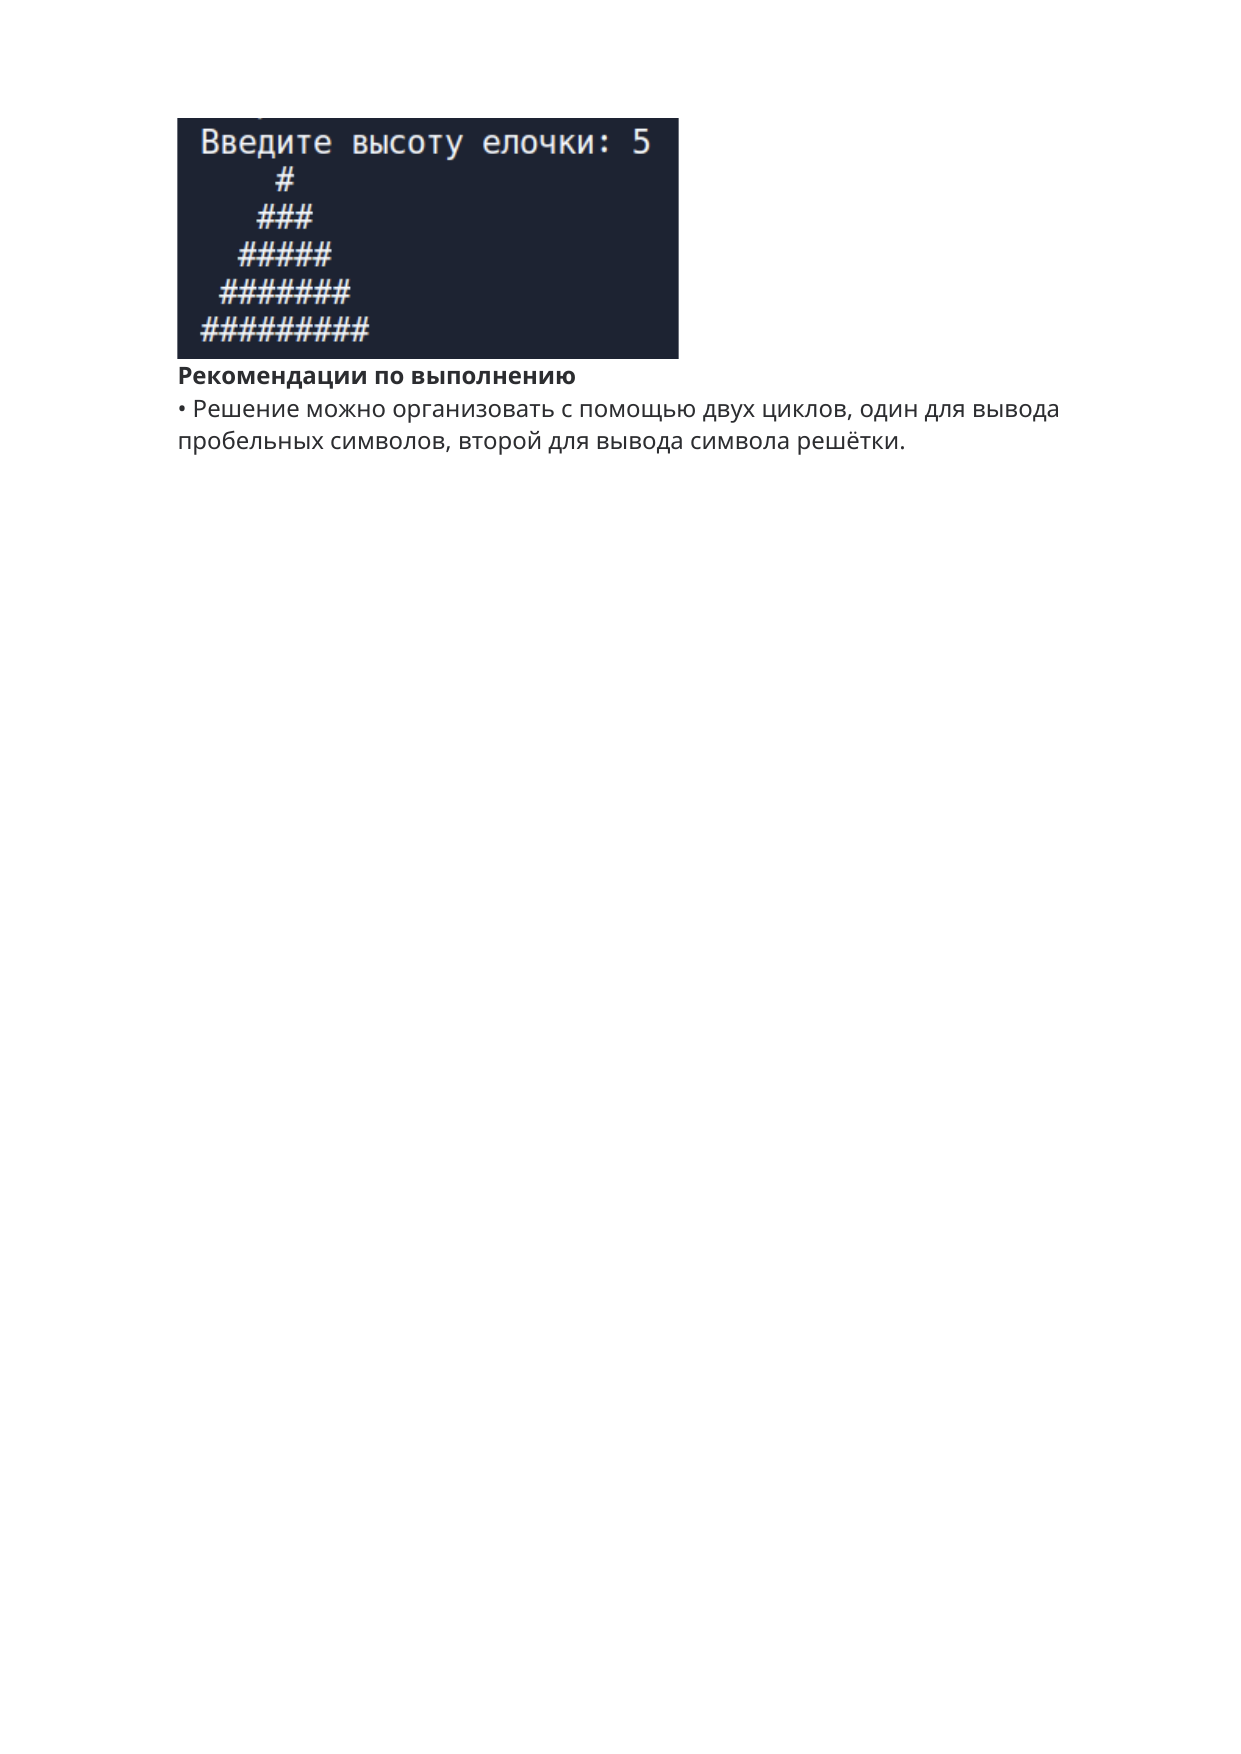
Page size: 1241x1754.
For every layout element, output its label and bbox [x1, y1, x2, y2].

text [177, 118, 1152, 457]
picture [177, 118, 679, 359]
